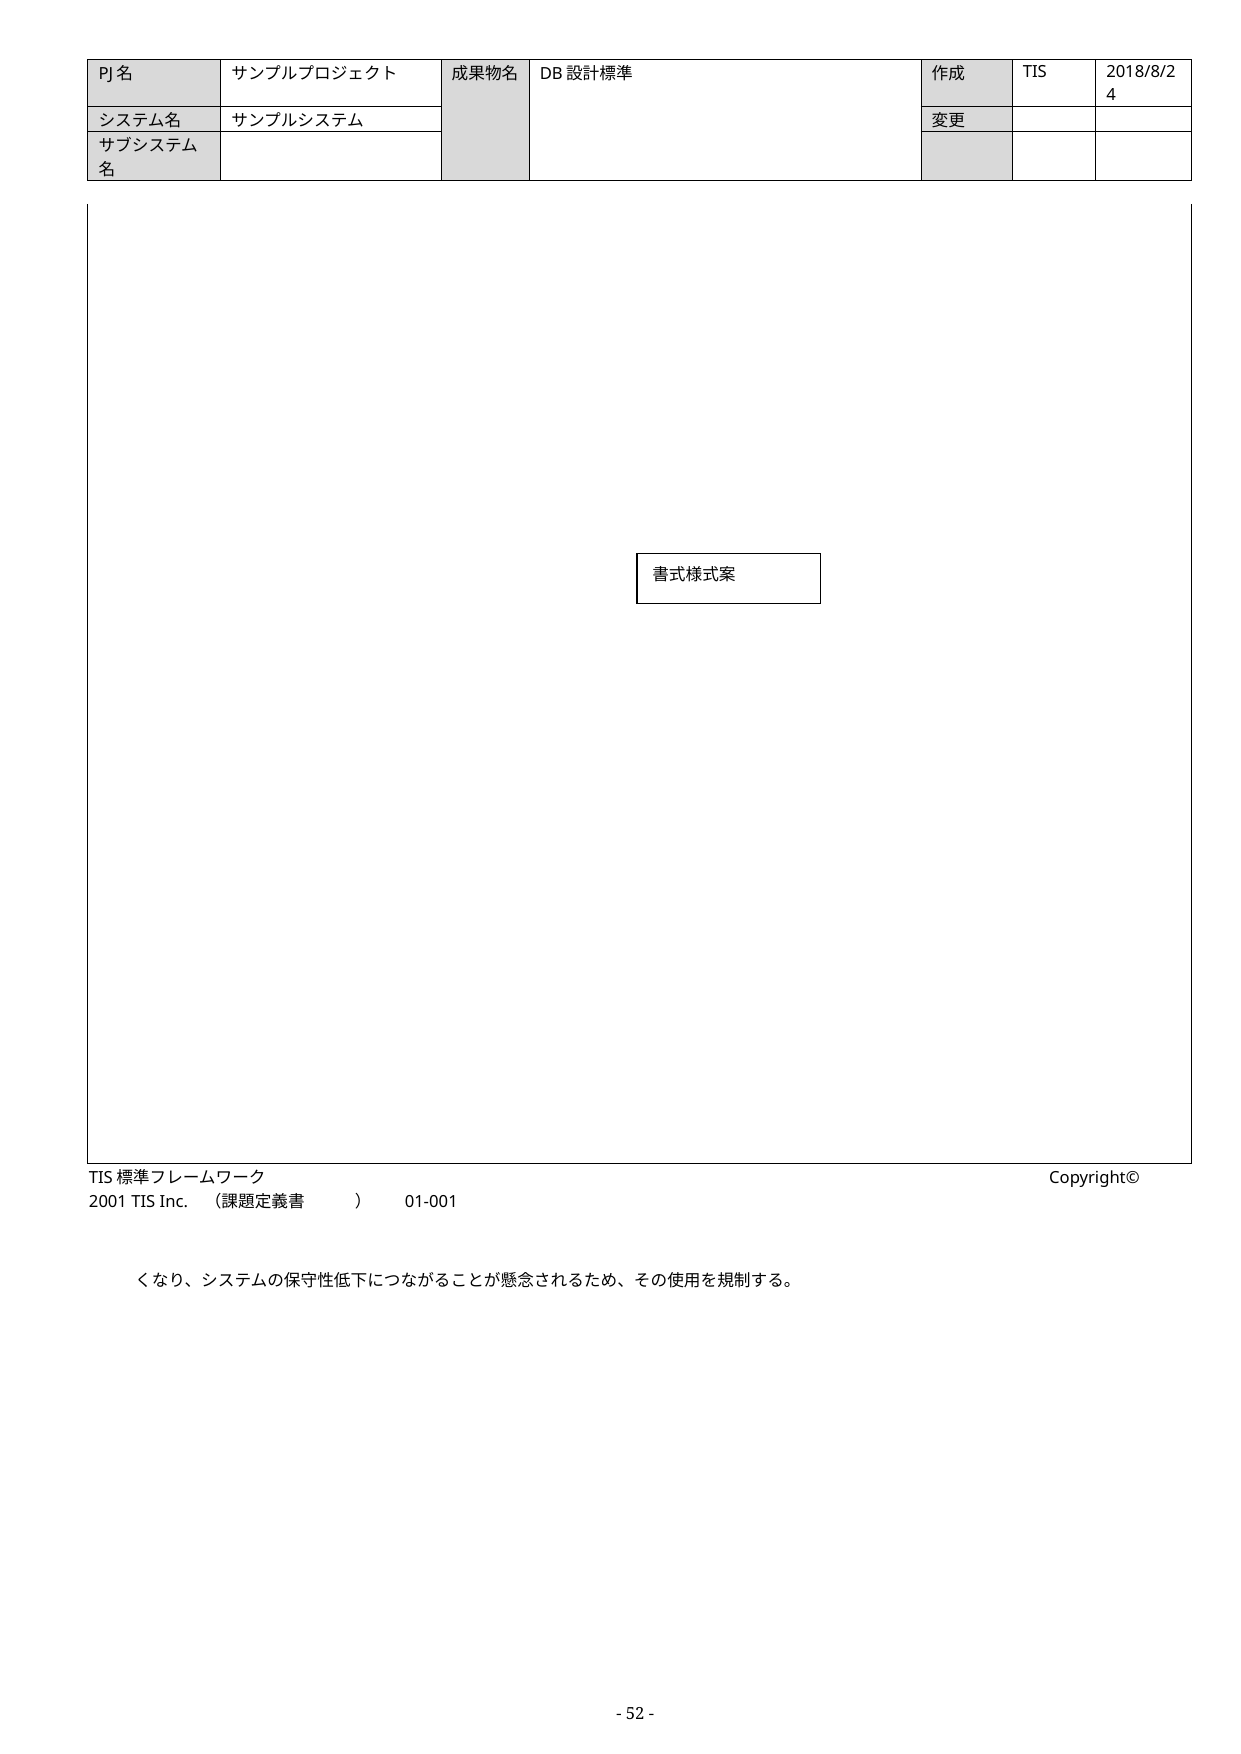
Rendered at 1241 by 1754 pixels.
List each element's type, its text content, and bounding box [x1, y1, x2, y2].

text ストアドプロシージャの使用によって、業務ロジックの実装箇所がアプリケーションサーバ（Java言語）とデータベースサーバ（ストアドプロシージャ）のそれぞれに分散してしまう。これにより、仕様変更時などに考慮すべき箇所が必然的に増え、考慮漏れなどが発生しやすくなり、システムの保守性低下につながることが懸念されるため、その使用を規制する。 [135, 1264, 1181, 1295]
